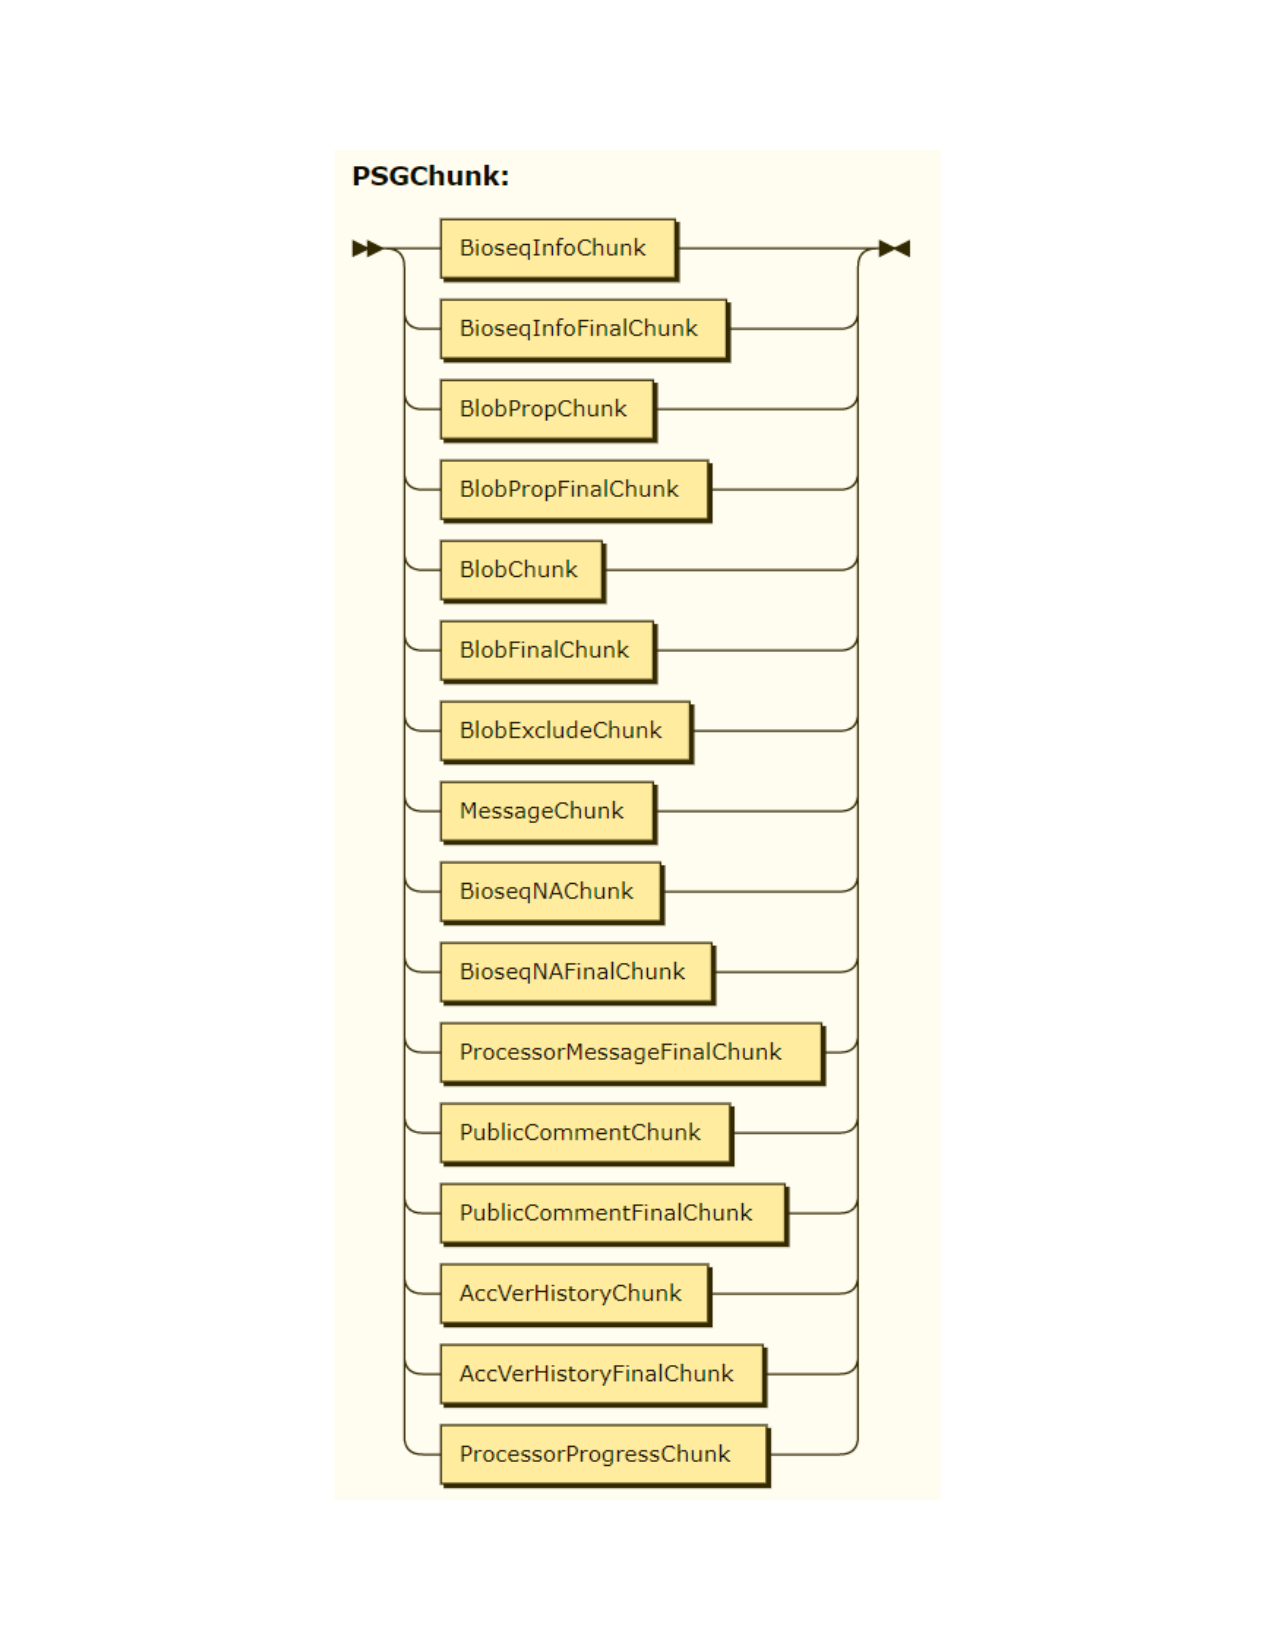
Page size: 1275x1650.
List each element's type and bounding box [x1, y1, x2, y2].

picture [334, 150, 941, 1500]
